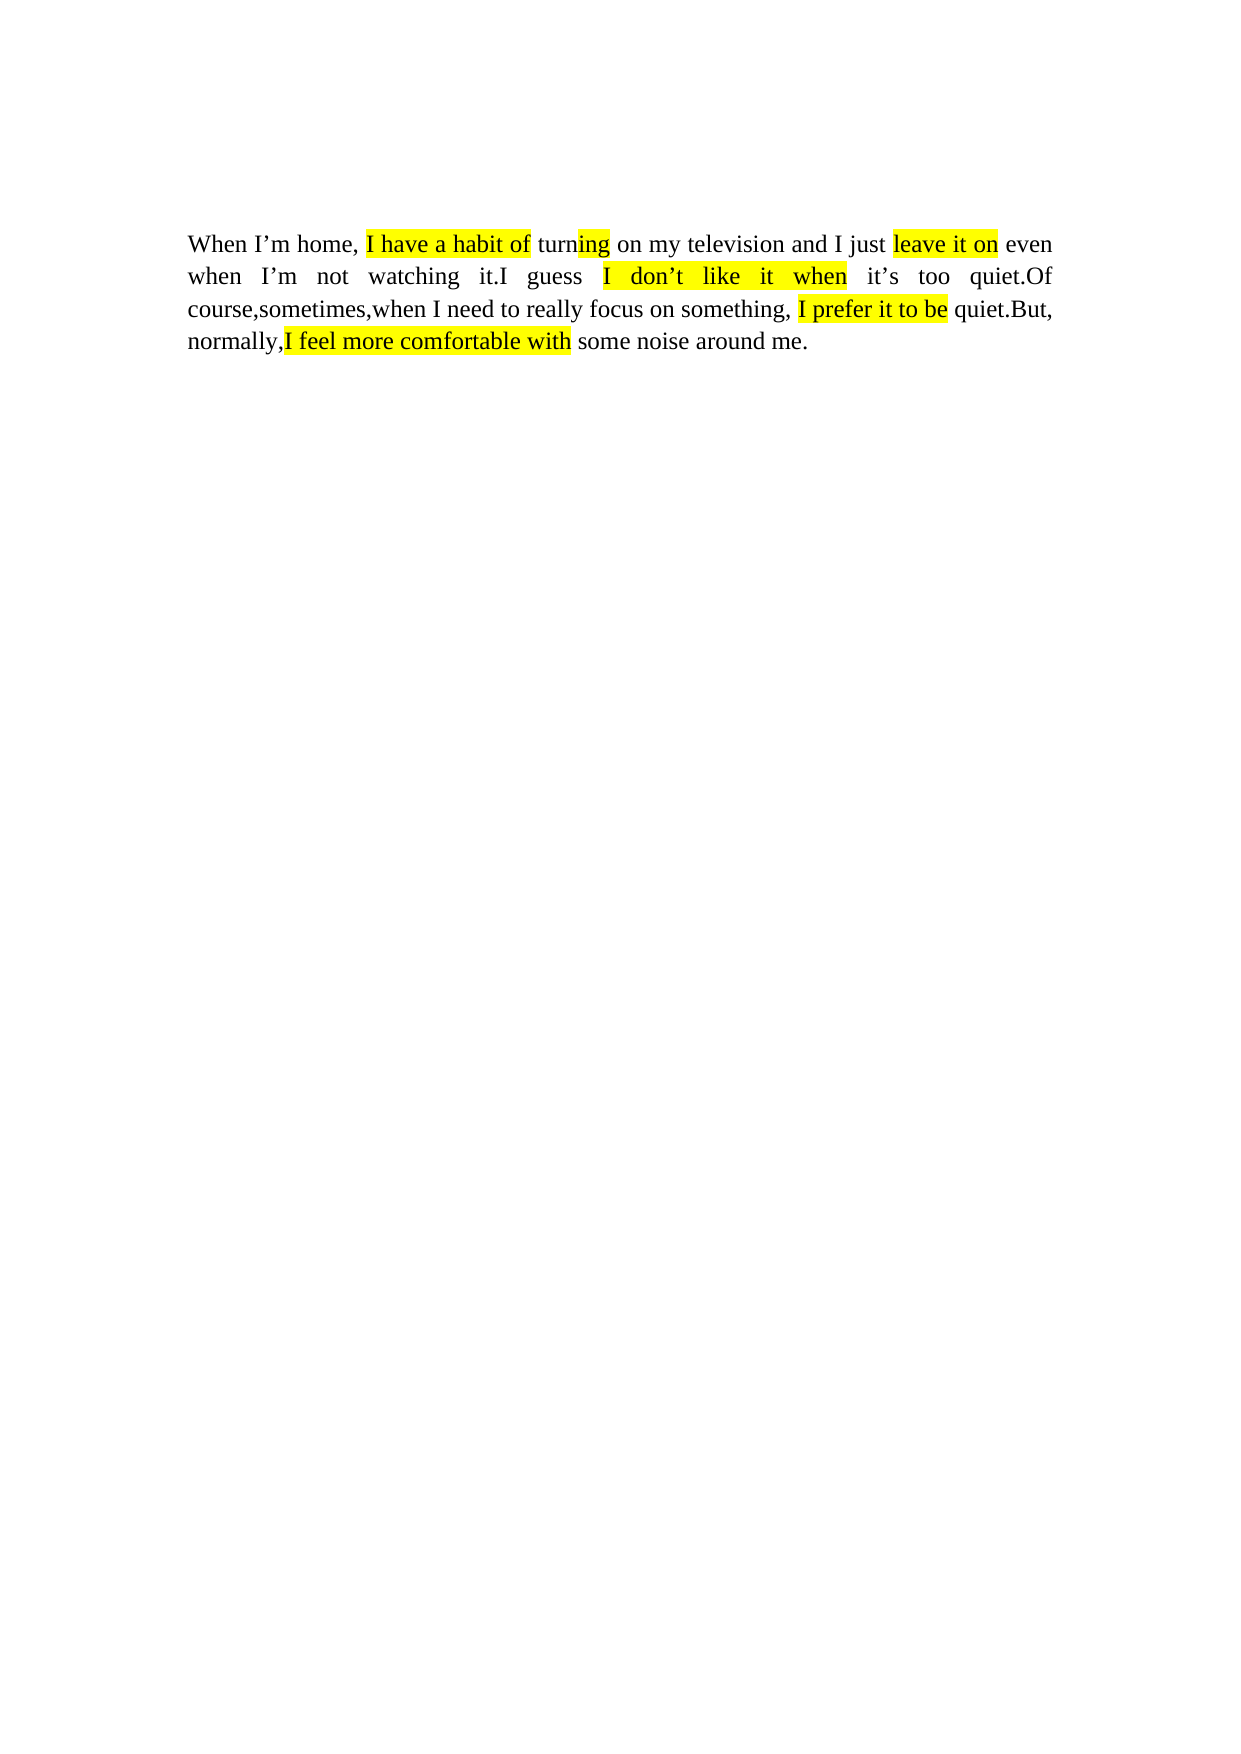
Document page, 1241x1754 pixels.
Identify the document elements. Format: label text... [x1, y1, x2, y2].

text When I’m home, I have a habit of turning on my television and I just leave it on even when I’m not watching it.I guess I don’t like it when it’s too quiet.Of course,sometimes,when I need to really focus on something, I prefer it to be quiet.But, normally,I feel more comfortable with some noise around me. [187, 227, 1053, 357]
